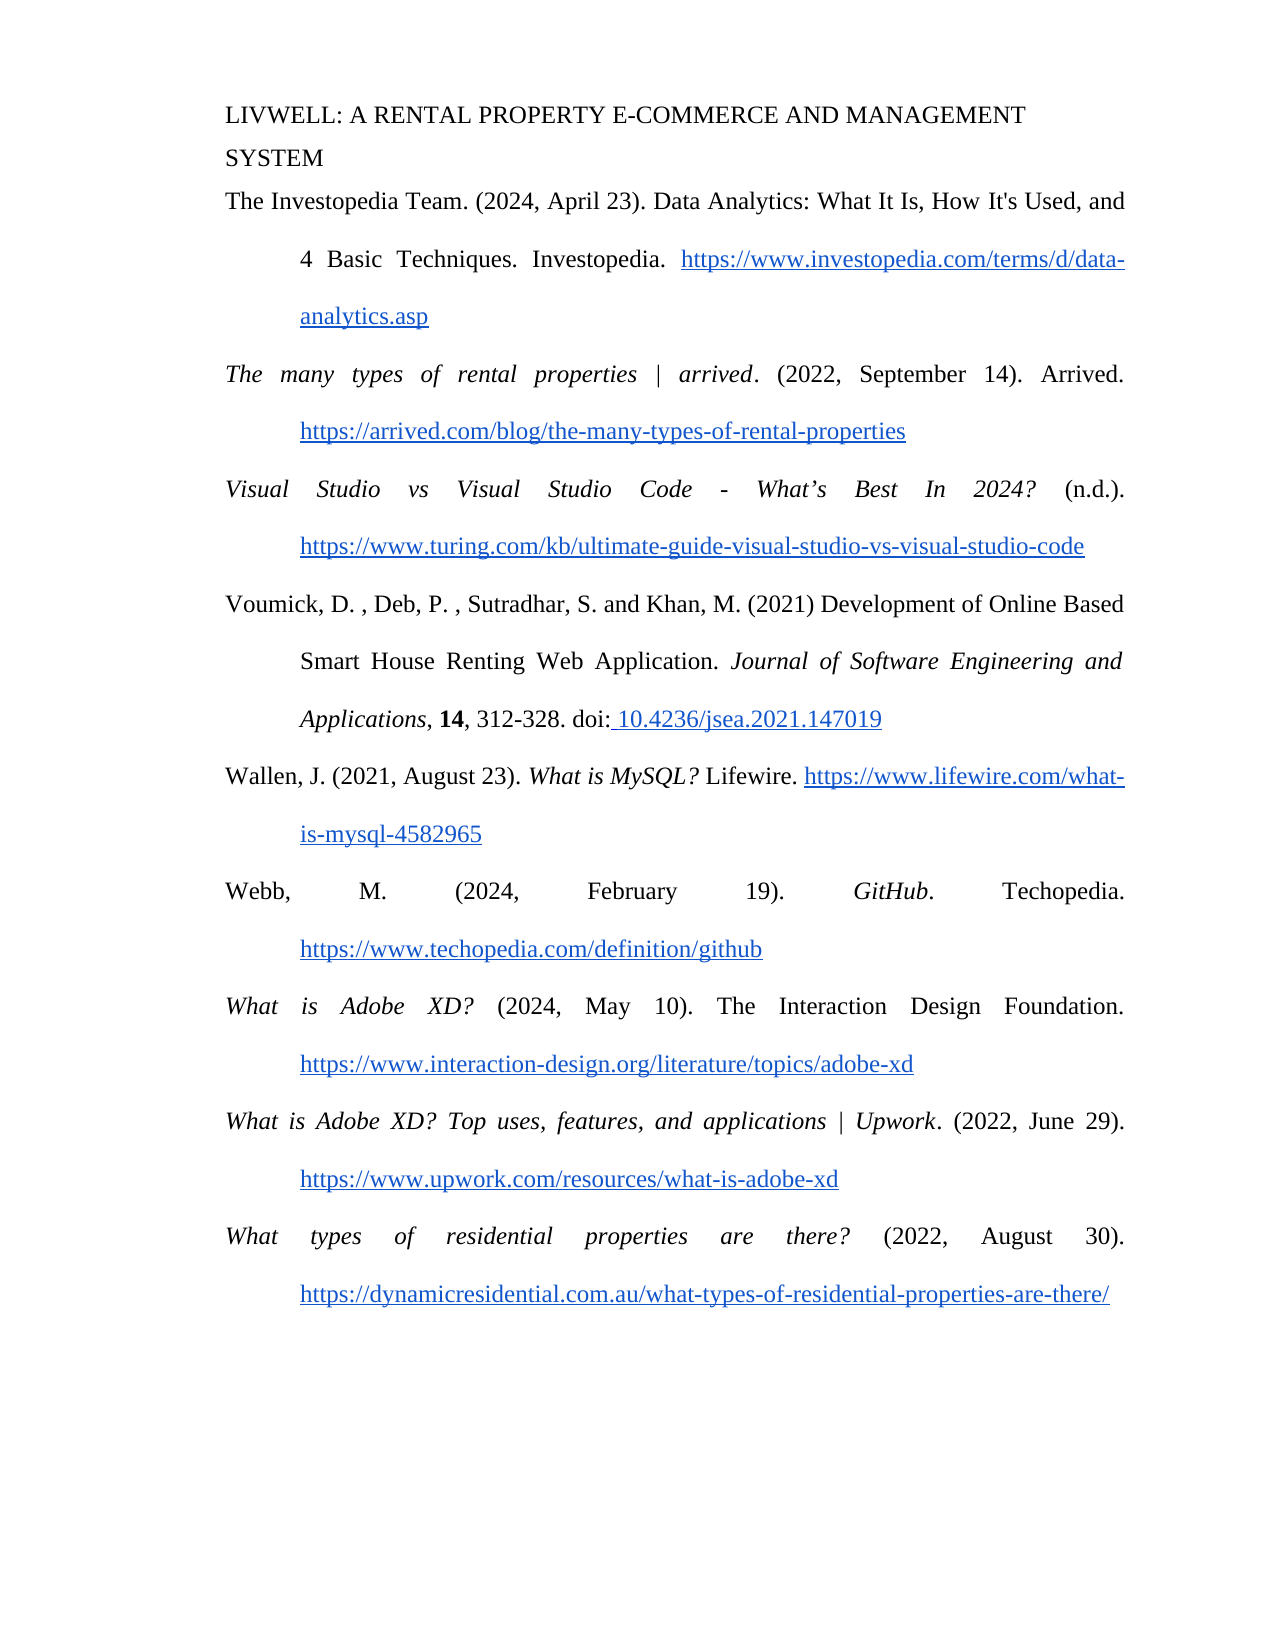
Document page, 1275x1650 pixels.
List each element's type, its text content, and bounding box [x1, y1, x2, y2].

text Visual Studio vs Visual Studio Code - What’s Best In 2024? (n.d.). https://www.turing.com/kb/ultimate-guide-visual-studio-vs-visual-studio-code [225, 474, 1125, 560]
text Voumick, D. , Deb, P. , Sutradhar, S. and Khan, M. (2021) Development of Online Based Smart House Renting Web Application. Journal of Software Engineering and Applications, 14, 312-328. doi: 10.4236/jsea.2021.147019 [225, 589, 1125, 732]
text Webb, M. (2024, February 19). GitHub. Techopedia. https://www.techopedia.com/definition/github [225, 876, 1125, 962]
text The many types of rental properties | arrived. (2022, September 14). Arrived. https://arrived.com/blog/the-many-types-of-rental-properties [225, 359, 1125, 445]
text What is Adobe XD? (2024, May 10). The Interaction Design Foundation. https://www.interaction-design.org/literature/topics/adobe-xd [225, 991, 1125, 1077]
text What types of residential properties are there? (2022, August 30). https://dynamicresidential.com.au/what-types-of-residential-properties-are-there/ [225, 1221, 1125, 1307]
text Wallen, J. (2021, August 23). What is MySQL? Lifewire. https://www.lifewire.com/what-is-mysql-4582965 [225, 761, 1125, 847]
text What is Adobe XD? Top uses, features, and applications | Upwork. (2022, June 29). https://www.upwork.com/resources/what-is-adobe-xd [225, 1106, 1125, 1192]
text The Investopedia Team. (2024, April 23). Data Analytics: What It Is, How It's Used, and 4 Basic Techniques. Investopedia. https://www.investopedia.com/terms/d/data-analytics.asp [225, 186, 1125, 330]
